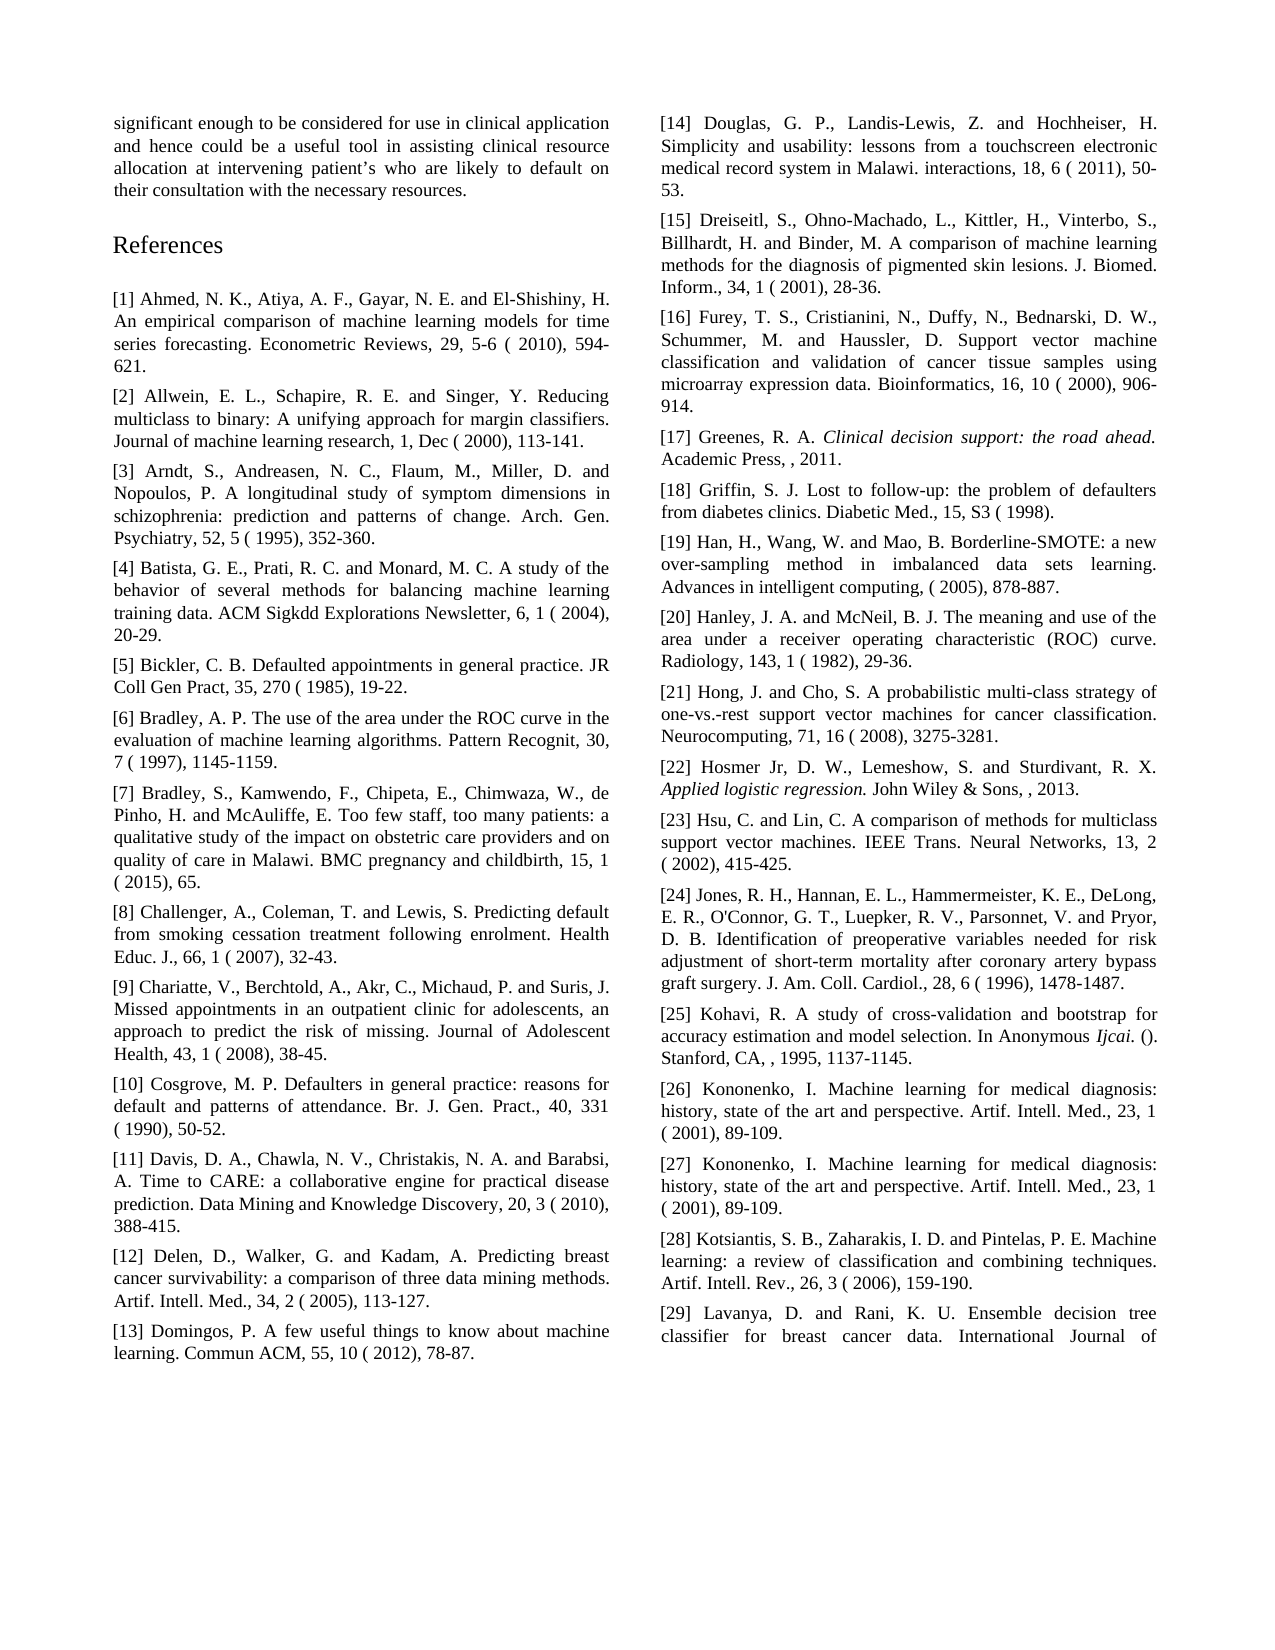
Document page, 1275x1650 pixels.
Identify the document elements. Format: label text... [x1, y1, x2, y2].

text [2] Allwein, E. L., Schapire, R. E. and Singer, Y. Reducing multiclass to binary: A unifying approach for margin classifiers. Journal of machine learning research, 1, Dec ( 2000), 113-141. [112, 385, 610, 451]
text [17] Greenes, R. A. Clinical decision support: the road ahead. Academic Press, , 2011. [660, 426, 1158, 469]
text [20] Hanley, J. A. and McNeil, B. J. The meaning and use of the area under a receiver operating characteristic (ROC) curve. Radiology, 143, 1 ( 1982), 29-36. [660, 606, 1158, 672]
text [8] Challenger, A., Coleman, T. and Lewis, S. Predicting default from smoking cessation treatment following enrolment. Health Educ. J., 66, 1 ( 2007), 32-43. [112, 901, 610, 967]
text [10] Cosgrove, M. P. Defaulters in general practice: reasons for default and patterns of attendance. Br. J. Gen. Pract., 40, 331 ( 1990), 50-52. [112, 1073, 610, 1139]
text [27] Kononenko, I. Machine learning for medical diagnosis: history, state of the art and perspective. Artif. Intell. Med., 23, 1 ( 2001), 89-109. [660, 1152, 1158, 1218]
text [21] Hong, J. and Cho, S. A probabilistic multi-class strategy of one-vs.-rest support vector machines for cancer classification. Neurocomputing, 71, 16 ( 2008), 3275-3281. [660, 681, 1158, 747]
text [15] Dreiseitl, S., Ohno-Machado, L., Kittler, H., Vinterbo, S., Billhardt, H. and Binder, M. A comparison of machine learning methods for the diagnosis of pigmented skin lesions. J. Biomed. Inform., 34, 1 ( 2001), 28-36. [660, 209, 1158, 297]
text [23] Hsu, C. and Lin, C. A comparison of methods for multiclass support vector machines. IEEE Trans. Neural Networks, 13, 2 ( 2002), 415-425. [660, 808, 1158, 874]
text [5] Bickler, C. B. Defaulted appointments in general practice. JR Coll Gen Pract, 35, 270 ( 1985), 19-22. [112, 654, 610, 698]
text [26] Kononenko, I. Machine learning for medical diagnosis: history, state of the art and perspective. Artif. Intell. Med., 23, 1 ( 2001), 89-109. [660, 1078, 1158, 1143]
text [6] Bradley, A. P. The use of the area under the ROC curve in the evaluation of machine learning algorithms. Pattern Recognit, 30, 7 ( 1997), 1145-1159. [112, 707, 610, 773]
text [19] Han, H., Wang, W. and Mao, B. Borderline-SMOTE: a new over-sampling method in imbalanced data sets learning. Advances in intelligent computing, ( 2005), 878-887. [660, 531, 1158, 597]
text [3] Arndt, S., Andreasen, N. C., Flaum, M., Miller, D. and Nopoulos, P. A longitudinal study of symptom dimensions in schizophrenia: prediction and patterns of change. Arch. Gen. Psychiatry, 52, 5 ( 1995), 352-360. [112, 460, 610, 548]
text References [112, 230, 615, 259]
text [28] Kotsiantis, S. B., Zaharakis, I. D. and Pintelas, P. E. Machine learning: a review of classification and combining techniques. Artif. Intell. Rev., 26, 3 ( 2006), 159-190. [660, 1227, 1158, 1293]
text [7] Bradley, S., Kamwendo, F., Chipeta, E., Chimwaza, W., de Pinho, H. and McAuliffe, E. Too few staff, too many patients: a qualitative study of the impact on obstetric care providers and on quality of care in Malawi. BMC pregnancy and childbirth, 15, 1 ( 2015), 65. [112, 782, 610, 892]
text [12] Delen, D., Walker, G. and Kadam, A. Predicting breast cancer survivability: a comparison of three data mining methods. Artif. Intell. Med., 34, 2 ( 2005), 113-127. [112, 1245, 610, 1311]
text [11] Davis, D. A., Chawla, N. V., Christakis, N. A. and Barabsi, A. Time to CARE: a collaborative engine for practical disease prediction. Data Mining and Knowledge Discovery, 20, 3 ( 2010), 388-415. [112, 1148, 610, 1236]
text [16] Furey, T. S., Cristianini, N., Duffy, N., Bednarski, D. W., Schummer, M. and Haussler, D. Support vector machine classification and validation of cancer tissue samples using microarray expression data. Bioinformatics, 16, 10 ( 2000), 906-914. [660, 306, 1158, 417]
text [9] Chariatte, V., Berchtold, A., Akr, C., Michaud, P. and Suris, J. Missed appointments in an outpatient clinic for adolescents, an approach to predict the risk of missing. Journal of Adolescent Health, 43, 1 ( 2008), 38-45. [112, 976, 610, 1064]
text [18] Griffin, S. J. Lost to follow‐up: the problem of defaulters from diabetes clinics. Diabetic Med., 15, S3 ( 1998). [660, 478, 1158, 522]
text [13] Domingos, P. A few useful things to know about machine learning. Commun ACM, 55, 10 ( 2012), 78-87. [112, 1320, 610, 1364]
text [24] Jones, R. H., Hannan, E. L., Hammermeister, K. E., DeLong, E. R., O'Connor, G. T., Luepker, R. V., Parsonnet, V. and Pryor, D. B. Identification of preoperative variables needed for risk adjustment of short-term mortality after coronary artery bypass graft surgery. J. Am. Coll. Cardiol., 28, 6 ( 1996), 1478-1487. [660, 883, 1158, 994]
text [14] Douglas, G. P., Landis-Lewis, Z. and Hochheiser, H. Simplicity and usability: lessons from a touchscreen electronic medical record system in Malawi. interactions, 18, 6 ( 2011), 50-53. [660, 112, 1158, 200]
text [1] Ahmed, N. K., Atiya, A. F., Gayar, N. E. and El-Shishiny, H. An empirical comparison of machine learning models for time series forecasting. Econometric Reviews, 29, 5-6 ( 2010), 594-621. [112, 288, 610, 376]
text [25] Kohavi, R. A study of cross-validation and bootstrap for accuracy estimation and model selection. In Anonymous Ijcai. (). Stanford, CA, , 1995, 1137-1145. [660, 1003, 1158, 1069]
text [22] Hosmer Jr, D. W., Lemeshow, S. and Sturdivant, R. X. Applied logistic regression. John Wiley & Sons, , 2013. [660, 756, 1158, 799]
text [4] Batista, G. E., Prati, R. C. and Monard, M. C. A study of the behavior of several methods for balancing machine learning training data. ACM Sigkdd Explorations Newsletter, 6, 1 ( 2004), 20-29. [112, 557, 610, 645]
